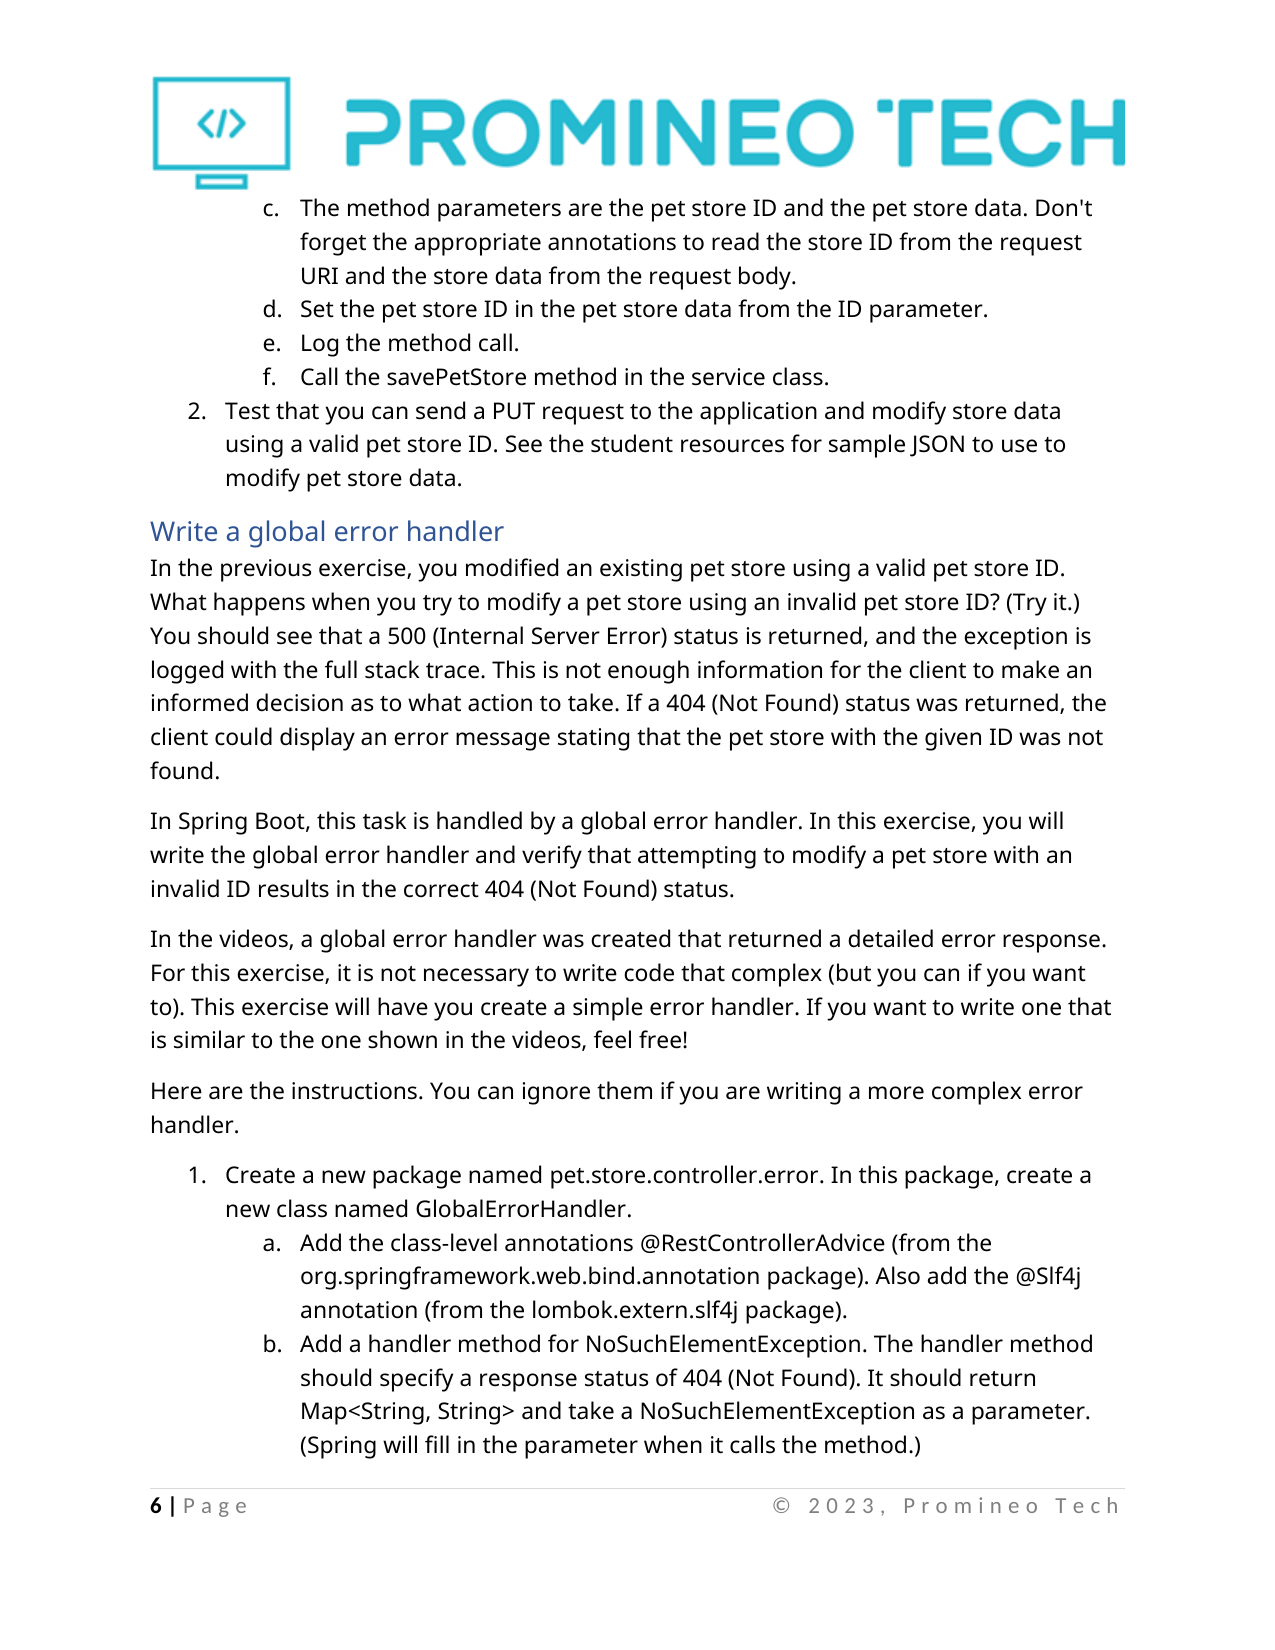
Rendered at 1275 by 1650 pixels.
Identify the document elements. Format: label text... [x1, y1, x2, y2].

list Call the savePetStore method in the service class. [262, 361, 1125, 392]
subtitle Write a global error handler [150, 513, 1125, 549]
picture [150, 75, 1125, 193]
text In the videos, a global error handler was created that returned a detailed error response. For this exercise, it is not necessary to write code that complex (but you can if you want to). This exercise will have you create a simple error handler. If you want to write one that is similar to the one shown in the videos, feel free! [150, 923, 1125, 1056]
text Here are the instructions. You can ignore them if you are writing a more complex error handler. [150, 1075, 1125, 1140]
list Add the class-level annotations @RestControllerAdvice (from the org.springframework.web.bind.annotation package). Also add the @Slf4j annotation (from the lombok.extern.slf4j package). [262, 1227, 1125, 1325]
list The method parameters are the pet store ID and the pet store data. Don't forget the appropriate annotations to read the store ID from the request URI and the store data from the request body. [262, 193, 1125, 291]
list Create a new package named pet.store.controller.error. In this package, create a new class named GlobalErrorHandler. [187, 1159, 1125, 1224]
text In the previous exercise, you modified an existing pet store using a valid pet store ID. What happens when you try to modify a pet store using an invalid pet store ID? (Try it.) You should see that a 500 (Internal Server Error) status is returned, and the exception is logged with the full stack trace. This is not enough information for the client to make an informed decision as to what action to take. If a 404 (Not Found) status was returned, the client could display an error message stating that the pet store with the given ID was not found. [150, 552, 1125, 786]
list Test that you can send a PUT request to the application and modify store data using a valid pet store ID. See the student resources for sample JSON to use to modify pet store data. [187, 395, 1125, 493]
list Add a handler method for NoSuchElementException. The handler method should specify a response status of 404 (Not Found). It should return Map<String, String> and take a NoSuchElementException as a parameter. (Spring will fill in the parameter when it calls the method.) [262, 1328, 1125, 1460]
list Log the method call. [262, 327, 1125, 358]
list Set the pet store ID in the pet store data from the ID parameter. [262, 293, 1125, 325]
text In Spring Boot, this task is handled by a global error handler. In this exercise, you will write the global error handler and verify that attempting to modify a pet store with an invalid ID results in the correct 404 (Not Found) status. [150, 805, 1125, 904]
